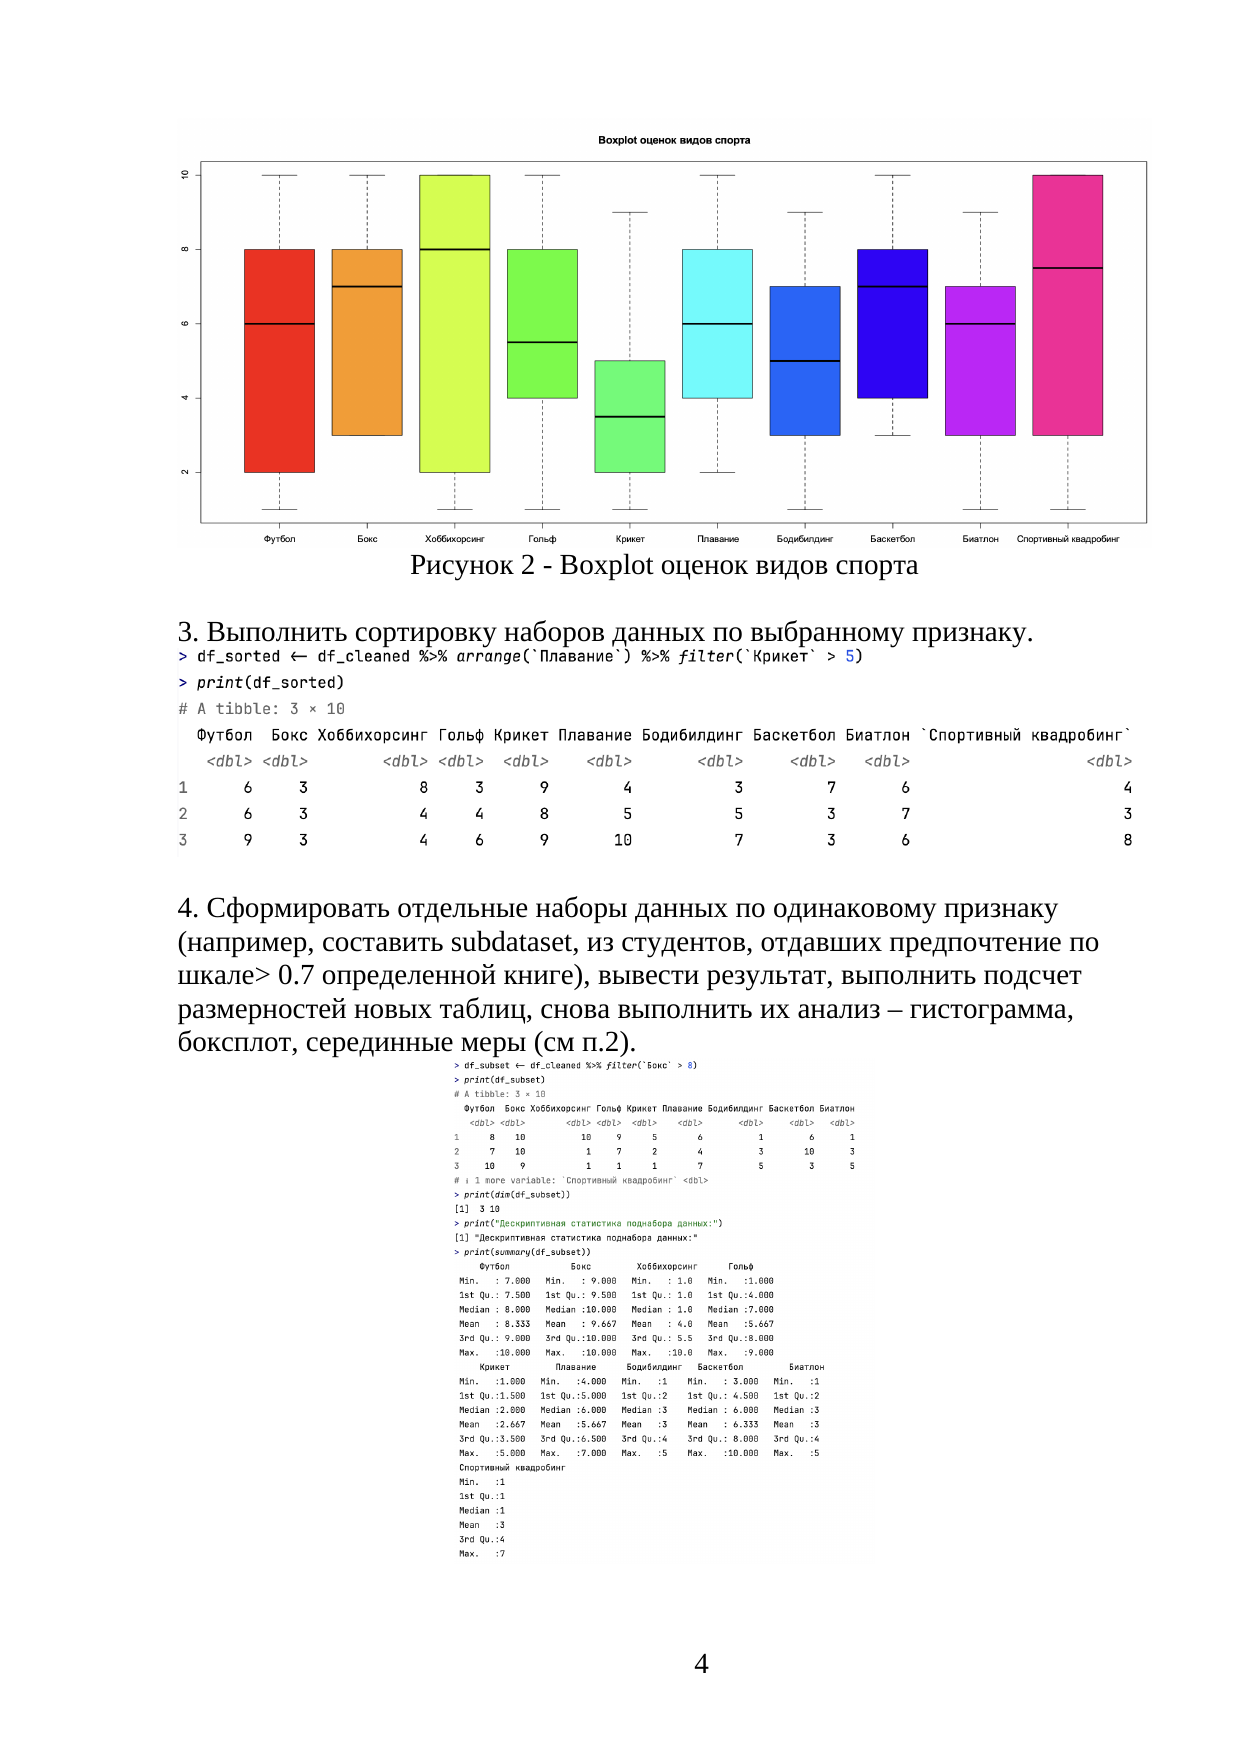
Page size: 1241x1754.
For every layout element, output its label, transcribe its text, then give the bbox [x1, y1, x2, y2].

text 4. Сформировать отдельные наборы данных по одинаковому признаку (например, составить subdataset, из студентов, отдавших предпочтение по шкале> 0.7 определенной книге), вывести результат, выполнить подсчет размерностей новых таблиц, снова выполнить их анализ – гистограмма, боксплот, серединные меры (см п.2). [177, 890, 1152, 1058]
text 3. Выполнить сортировку наборов данных по выбранному признаку. [177, 614, 1152, 648]
picture [177, 648, 1152, 857]
picture [454, 1058, 875, 1564]
picture [177, 118, 1152, 548]
text Рисунок 2 - Boxplot оценок видов спорта [177, 548, 1152, 581]
